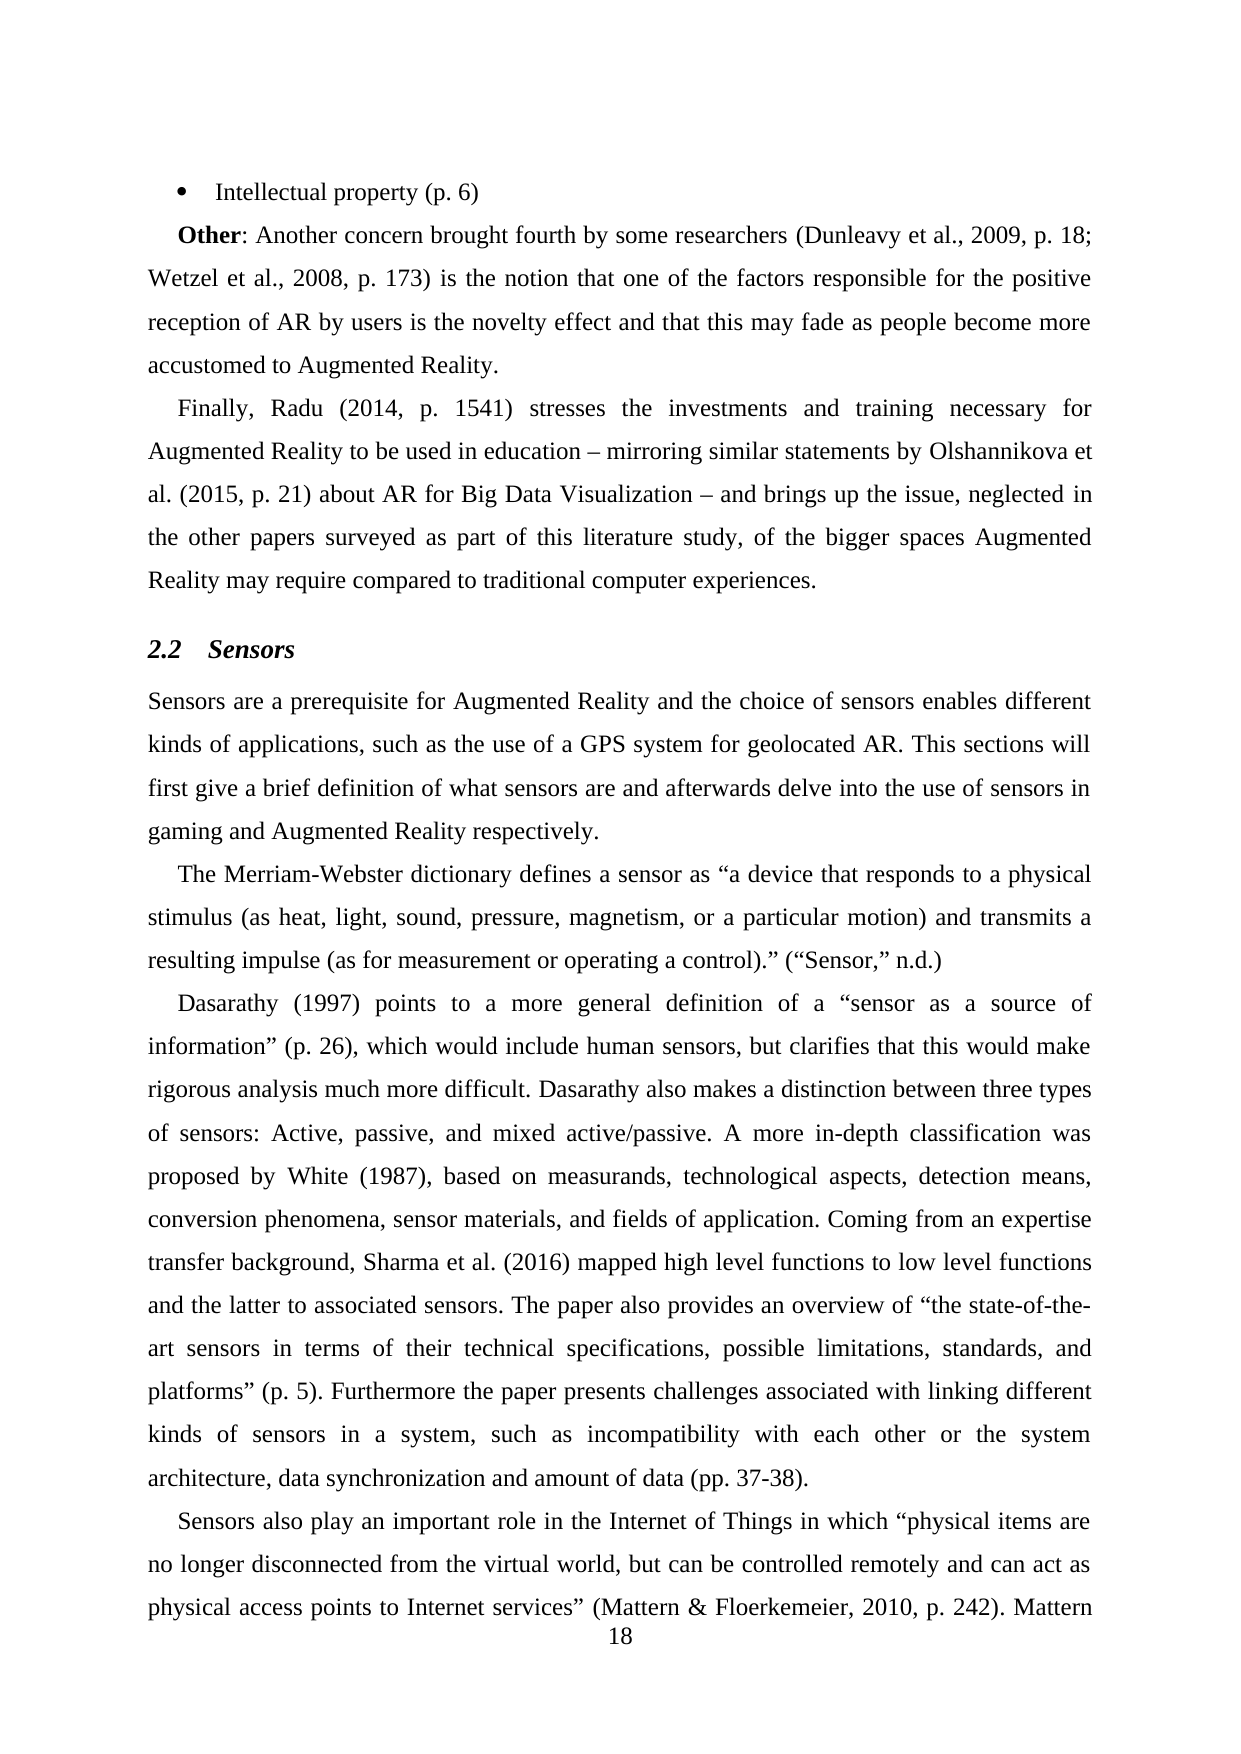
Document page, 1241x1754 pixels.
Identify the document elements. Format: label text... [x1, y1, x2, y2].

subtitle Sensors [148, 633, 1092, 664]
text Finally, Radu (2014, p. 1541) stresses the investments and training necessary for Augmented Reality to be used in education – mirroring similar statements by Olshannikova et al. (2015, p. 21) about AR for Big Data Visualization – and brings up the issue, neglected in the other papers surveyed as part of this literature study, of the bigger spaces Augmented Reality may require compared to traditional computer experiences. [148, 393, 1092, 594]
text The Merriam-Webster dictionary defines a sensor as “a device that responds to a physical stimulus (as heat, light, sound, pressure, magnetism, or a particular motion) and transmits a resulting impulse (as for measurement or operating a control).” (“Sensor,” n.d.) [148, 859, 1092, 974]
text Sensors are a prerequisite for Augmented Reality and the choice of sensors enables different kinds of applications, such as the use of a GPS system for geolocated AR. This sections will first give a brief definition of what sensors are and afterwards delve into the use of sensors in gaming and Augmented Reality respectively. [148, 686, 1092, 844]
list Intellectual property (p. 6) [177, 177, 1092, 206]
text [148, 1506, 1092, 1621]
text Other: Another concern brought fourth by some researchers (Dunleavy et al., 2009, p. 18; Wetzel et al., 2008, p. 173) is the notion that one of the factors responsible for the positive reception of AR by users is the novelty effect and that this may fade as people become more accustomed to Augmented Reality. [148, 220, 1092, 378]
